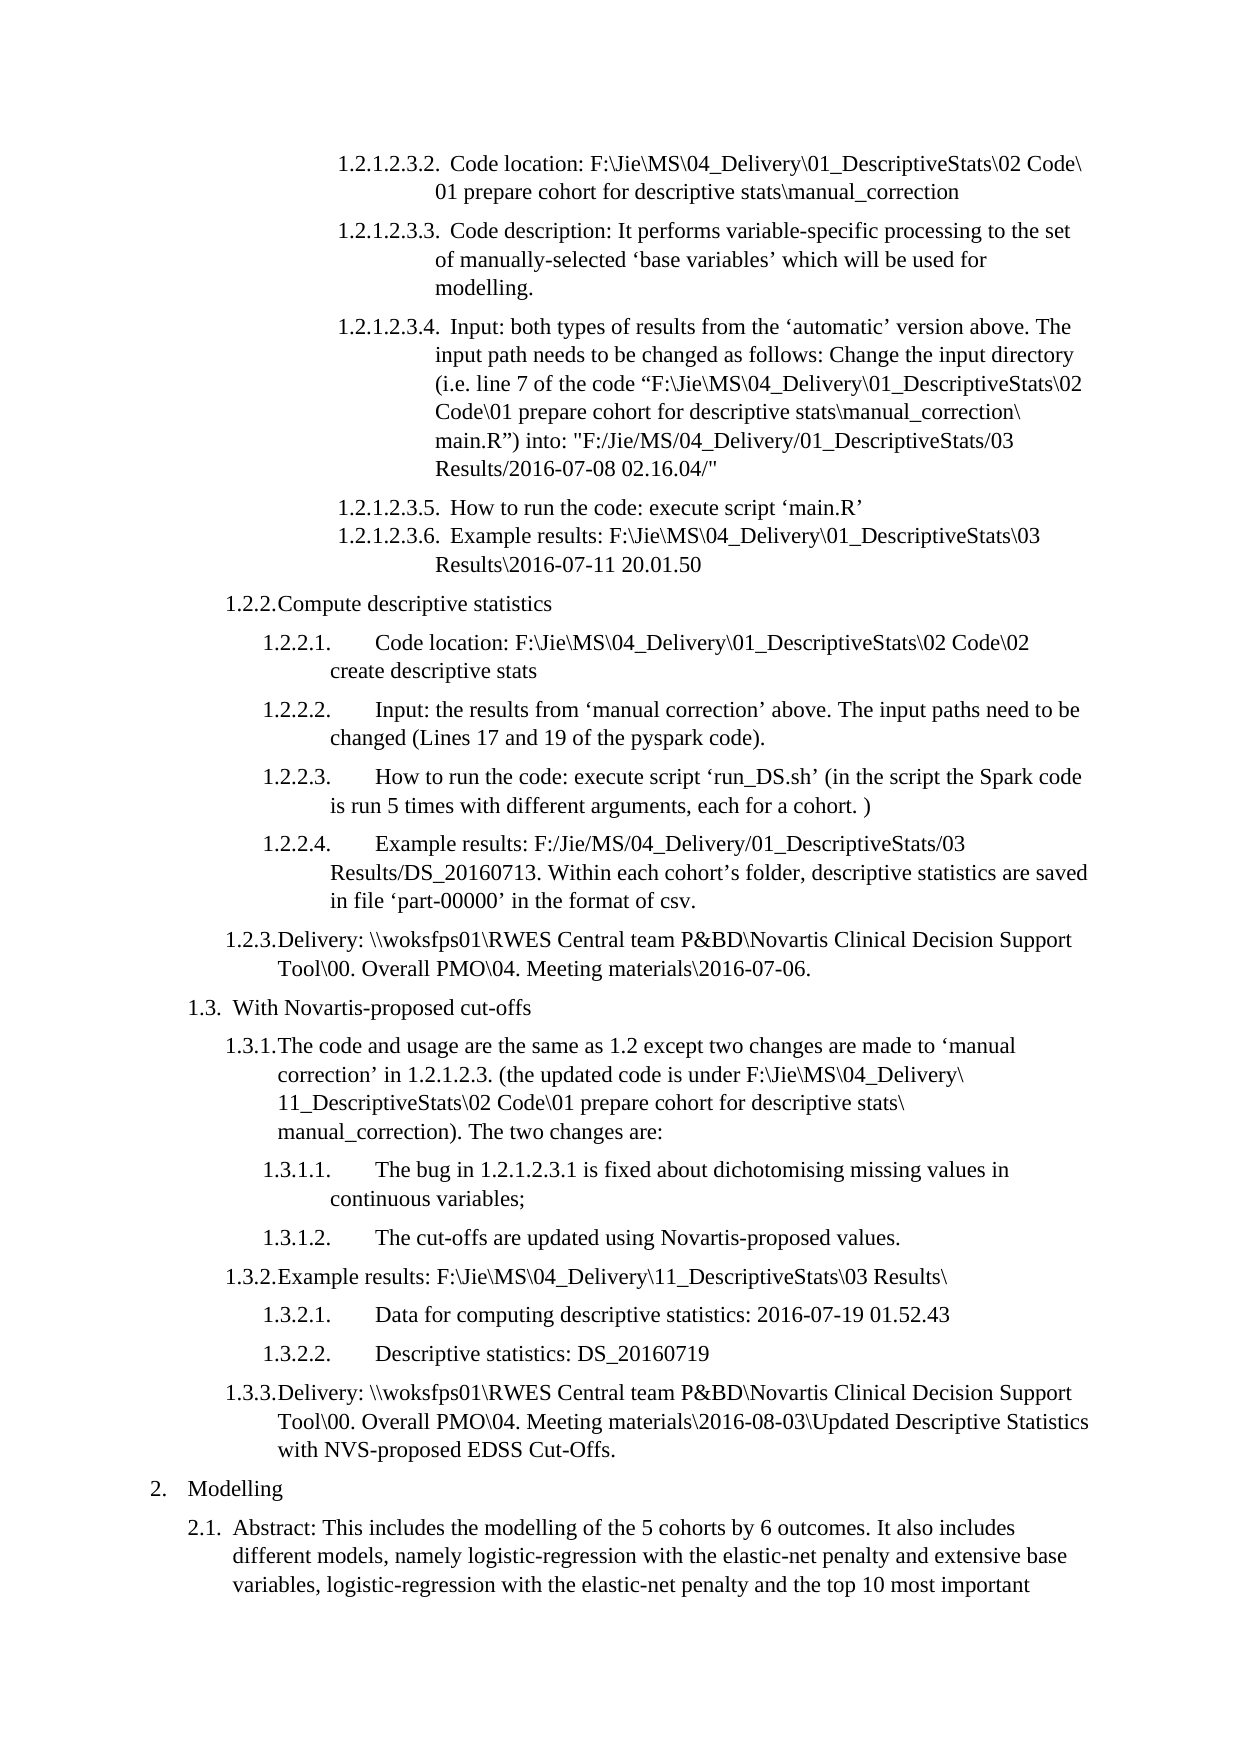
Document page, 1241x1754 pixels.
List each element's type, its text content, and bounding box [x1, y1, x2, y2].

list Descriptive statistics: DS_20160719 [262, 1340, 1090, 1367]
list Data for computing descriptive statistics: 2016-07-19 01.52.43 [262, 1302, 1090, 1328]
list Code location: F:\Jie\MS\04_Delivery\01_DescriptiveStats\02 Code\02 create descriptive stats [262, 629, 1090, 683]
list The code and usage are the same as 1.2 except two changes are made to ‘manual correction’ in 1.2.1.2.3. (the updated code is under F:\Jie\MS\04_Delivery\11_DescriptiveStats\02 Code\01 prepare cohort for descriptive stats\manual_correction). The two changes are: [225, 1032, 1090, 1144]
list Input: the results from ‘manual correction’ above. The input paths need to be changed (Lines 17 and 19 of the pyspark code). [262, 696, 1090, 751]
list The bug in 1.2.1.2.3.1 is fixed about dichotomising missing values in continuous variables; [262, 1157, 1090, 1211]
list Example results: F:/Jie/MS/04_Delivery/01_DescriptiveStats/03 Results/DS_20160713. Within each cohort’s folder, descriptive statistics are saved in file ‘part-00000’ in the format of csv. [262, 831, 1090, 914]
list Delivery: \\woksfps01\RWES Central team P&BD\Novartis Clinical Decision Support Tool\00. Overall PMO\04. Meeting materials\2016-08-03\Updated Descriptive Statistics with NVS-proposed EDSS Cut-Offs. [225, 1379, 1090, 1462]
list With Novartis-proposed cut-offs [187, 993, 1090, 1020]
list How to run the code: execute script ‘main.R’ [337, 494, 1090, 520]
list Code location: F:\Jie\MS\04_Delivery\01_DescriptiveStats\02 Code\01 prepare cohort for descriptive stats\manual_correction [337, 150, 1090, 205]
list Example results: F:\Jie\MS\04_Delivery\11_DescriptiveStats\03 Results\ [225, 1263, 1090, 1289]
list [187, 1514, 1090, 1597]
list How to run the code: execute script ‘run_DS.sh’ (in the script the Spark code is run 5 times with different arguments, each for a cohort. ) [262, 763, 1090, 818]
list Modelling [150, 1475, 1090, 1501]
list Code description: It performs variable-specific processing to the set of manually-selected ‘base variables’ which will be used for modelling. [337, 217, 1090, 301]
list Example results: F:\Jie\MS\04_Delivery\01_DescriptiveStats\03 Results\2016-07-11 20.01.50 [337, 522, 1090, 577]
list Delivery: \\woksfps01\RWES Central team P&BD\Novartis Clinical Decision Support Tool\00. Overall PMO\04. Meeting materials\2016-07-06. [225, 926, 1090, 981]
list Input: both types of results from the ‘automatic’ version above. The input path needs to be changed as follows: Change the input directory (i.e. line 7 of the code “F:\Jie\MS\04_Delivery\01_DescriptiveStats\02 Code\01 prepare cohort for descriptive stats\manual_correction\main.R”) into: "F:/Jie/MS/04_Delivery/01_DescriptiveStats/03 Results/2016-07-08 02.16.04/" [337, 313, 1090, 482]
list Compute descriptive statistics [225, 590, 1090, 616]
list The cut-offs are updated using Novartis-proposed values. [262, 1224, 1090, 1250]
